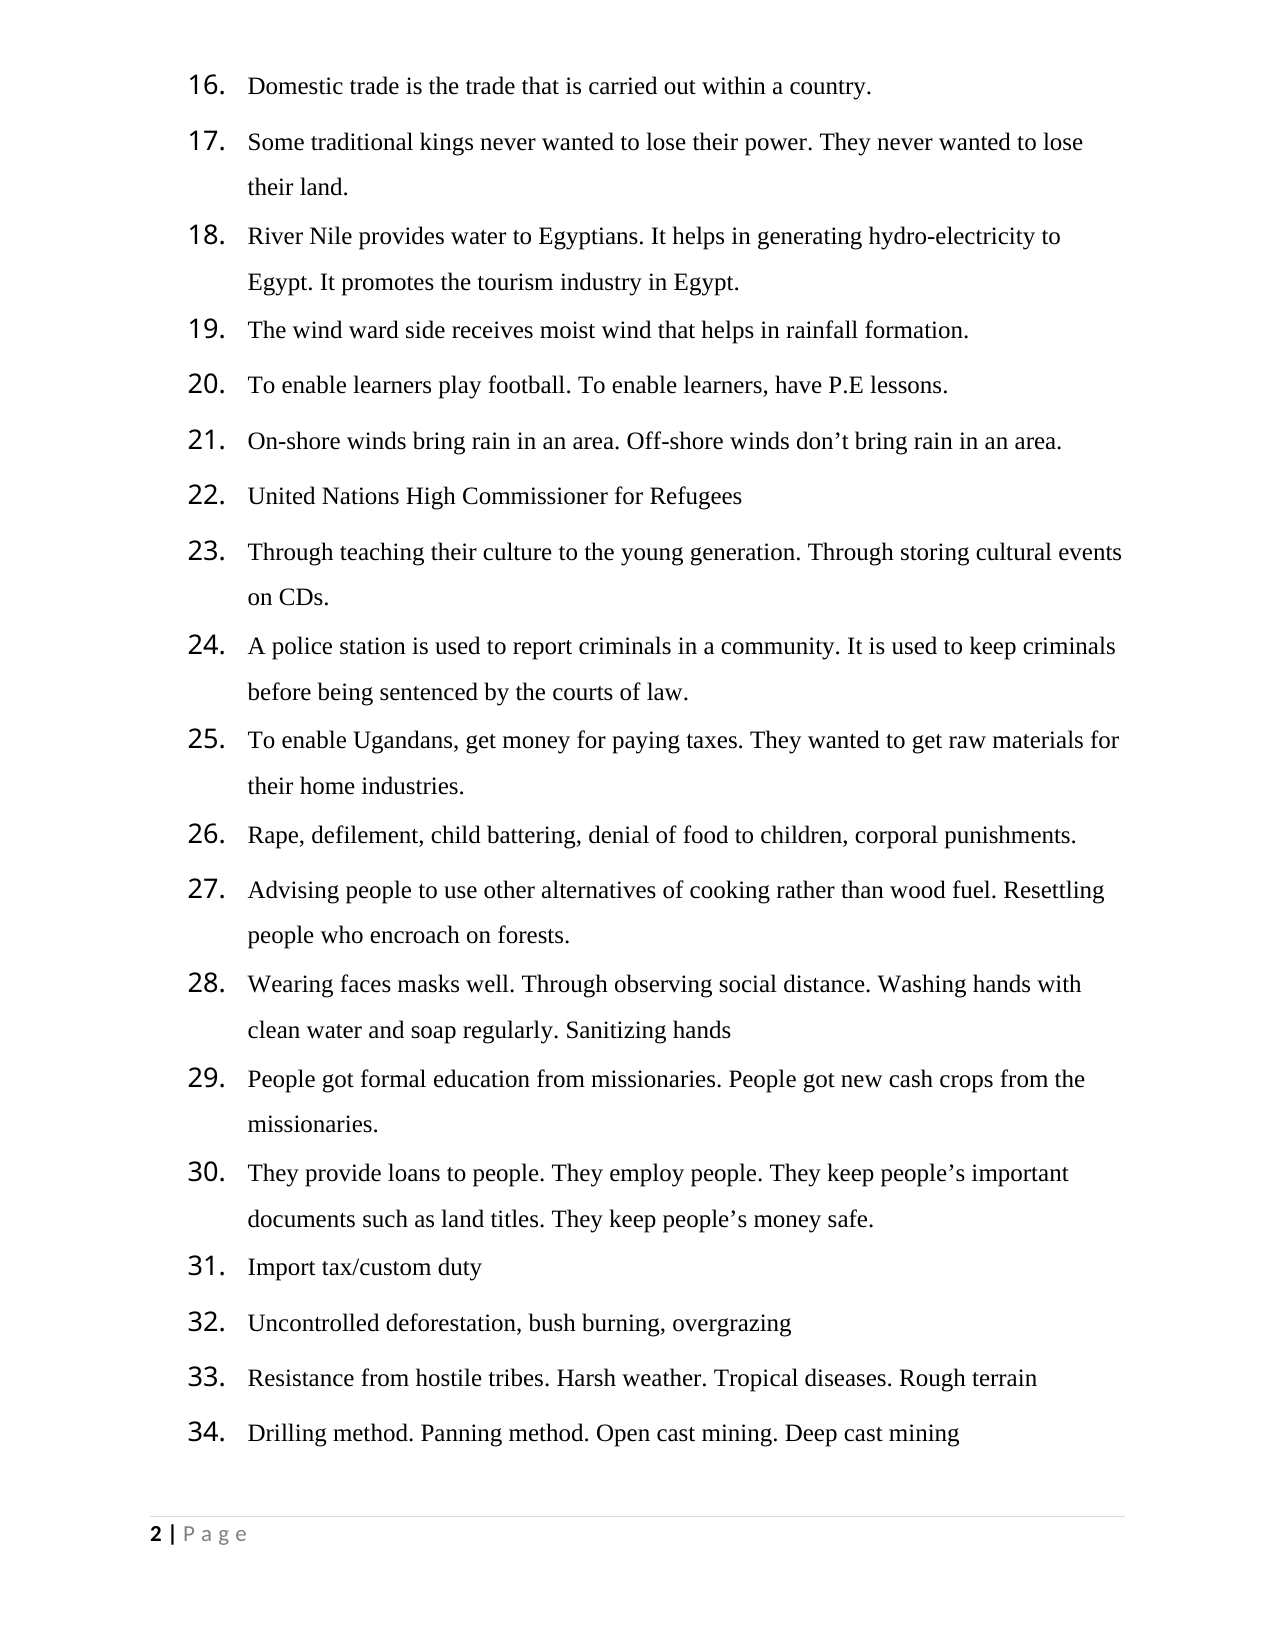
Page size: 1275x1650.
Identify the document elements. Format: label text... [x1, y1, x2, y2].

list Rape, defilement, child battering, denial of food to children, corporal punishments. [187, 814, 1125, 851]
list A police station is used to report criminals in a community. It is used to keep criminals before being sentenced by the courts of law. [187, 625, 1125, 705]
list On-shore winds bring rain in an area. Off-shore winds don’t bring rain in an area. [187, 420, 1125, 457]
list Some traditional kings never wanted to lose their power. They never wanted to lose their land. [187, 121, 1125, 201]
list Uncontrolled deforestation, bush burning, overgrazing [187, 1302, 1125, 1339]
list Drilling method. Panning method. Open cast mining. Deep cast mining [187, 1413, 1125, 1450]
list They provide loans to people. They employ people. They keep people’s important documents such as land titles. They keep people’s money safe. [187, 1152, 1125, 1232]
list Import tax/custom duty [187, 1247, 1125, 1284]
list Wearing faces masks well. Through observing social distance. Washing hands with clean water and soap regularly. Sanitizing hands [187, 964, 1125, 1044]
list To enable Ugandans, get money for paying taxes. They wanted to get raw materials for their home industries. [187, 720, 1125, 800]
list People got formal education from missionaries. People got new cash crops from the missionaries. [187, 1058, 1125, 1138]
list Domestic trade is the trade that is carried out within a country. [187, 66, 1125, 102]
list The wind ward side receives moist wind that helps in rainfall formation. [187, 310, 1125, 347]
list River Nile provides water to Egyptians. It helps in generating hydro-electricity to Egypt. It promotes the tourism industry in Egypt. [187, 215, 1125, 295]
list United Nations High Commissioner for Refugees [187, 476, 1125, 512]
list To enable learners play football. To enable learners, have P.E lessons. [187, 365, 1125, 402]
list Resistance from hostile tribes. Harsh weather. Tropical diseases. Rough terrain [187, 1357, 1125, 1394]
list Through teaching their culture to the young generation. Through storing cultural events on CDs. [187, 531, 1125, 611]
list Advising people to use other alternatives of cooking rather than wood fuel. Resettling people who encroach on forests. [187, 869, 1125, 949]
